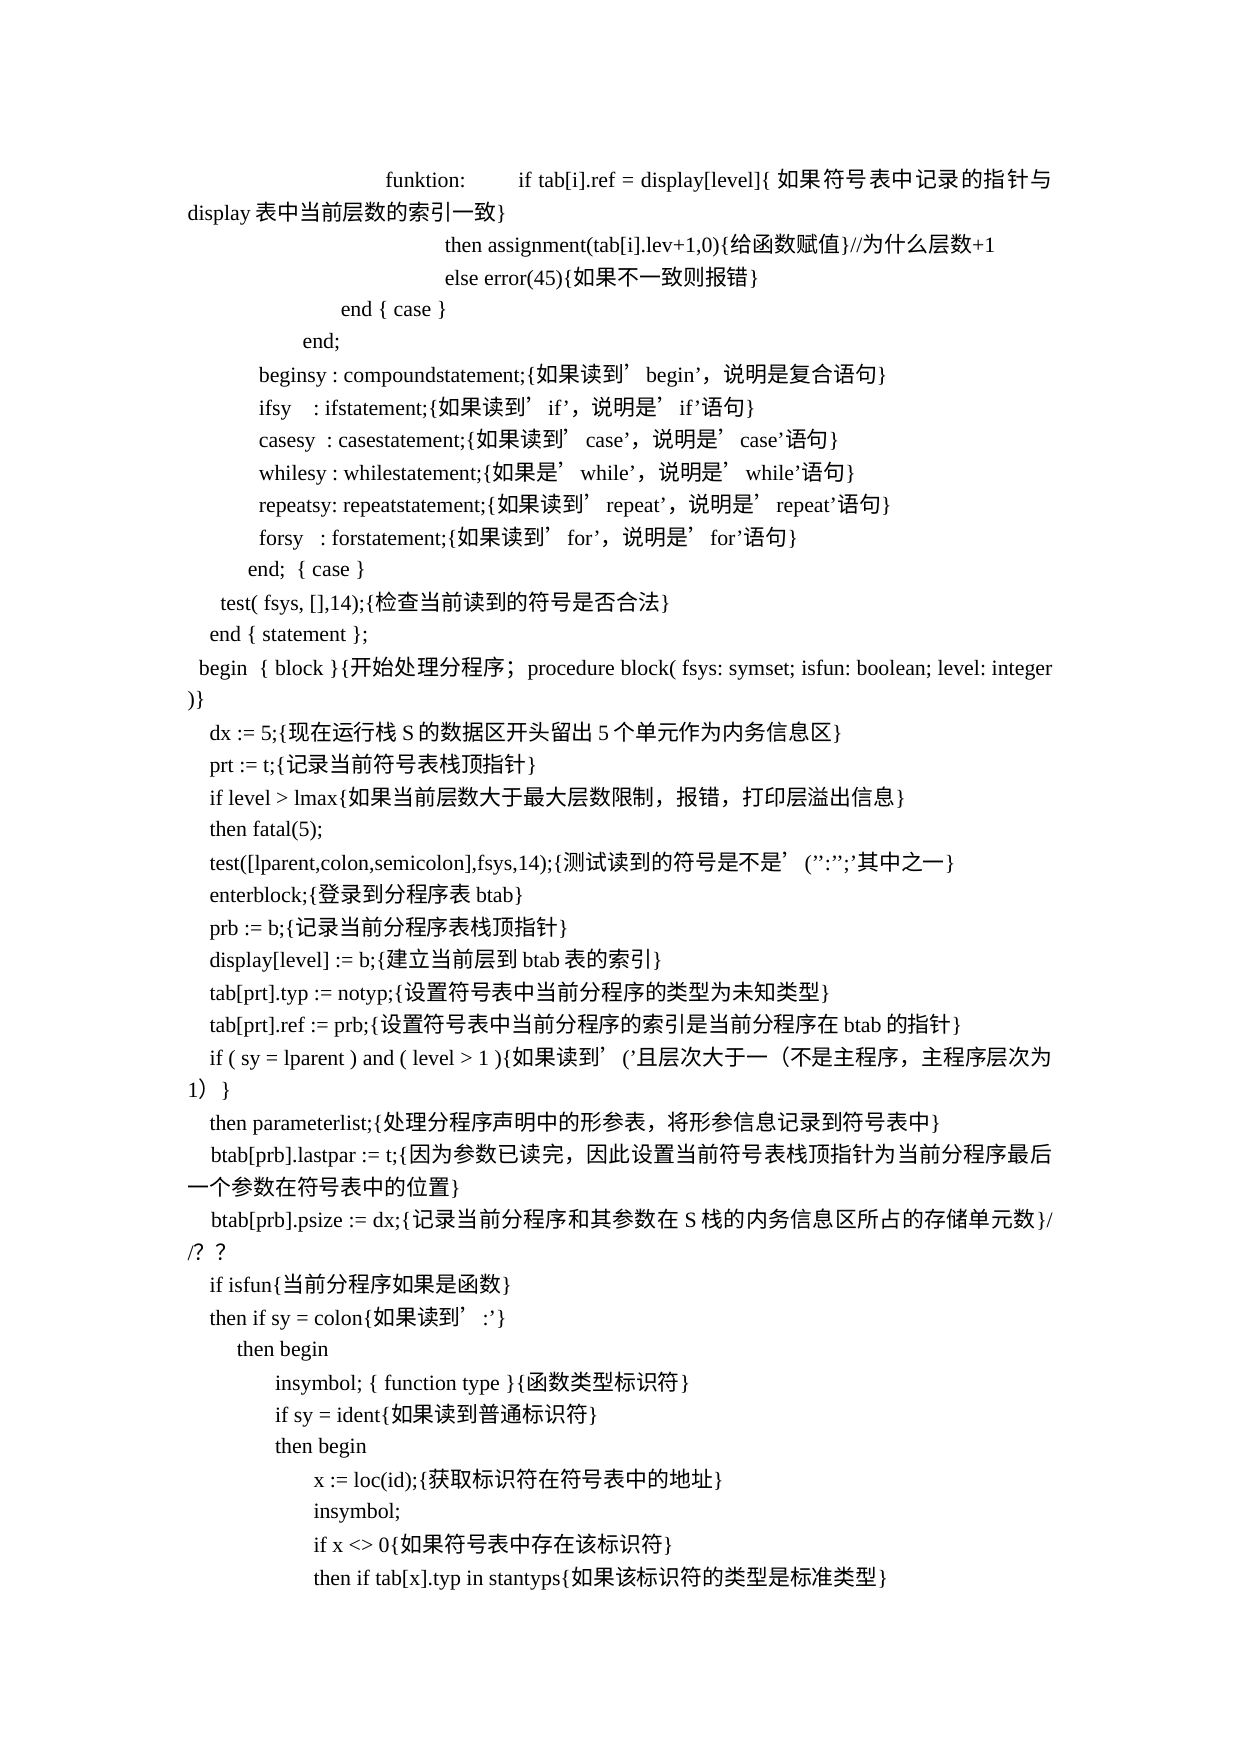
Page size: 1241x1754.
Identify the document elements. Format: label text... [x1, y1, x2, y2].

text tab[prt].ref := prb;{设置符号表中当前分程序的索引是当前分程序在btab的指针} [187, 1007, 1053, 1039]
text if ( sy = lparent ) and ( level > 1 ){如果读到’(’且层次大于一（不是主程序，主程序层次为1）} [187, 1039, 1053, 1104]
text insymbol; [187, 1494, 1053, 1527]
text whilesy : whilestatement;{如果是’while’，说明是’while’语句} [187, 454, 1053, 487]
text enterblock;{登录到分程序表btab} [187, 877, 1053, 909]
text dx := 5;{现在运行栈S的数据区开头留出5个单元作为内务信息区} [187, 714, 1053, 747]
text test([lparent,colon,semicolon],fsys,14);{测试读到的符号是不是’(’’:’’;’其中之一} [187, 844, 1053, 877]
text repeatsy: repeatstatement;{如果读到’repeat’，说明是’repeat’语句} [187, 487, 1053, 519]
text prt := t;{记录当前符号表栈顶指针} [187, 747, 1053, 779]
text ifsy : ifstatement;{如果读到’if’，说明是’if’语句} [187, 389, 1053, 422]
text if level > lmax{如果当前层数大于最大层数限制，报错，打印层溢出信息} [187, 779, 1053, 812]
text if x <> 0{如果符号表中存在该标识符} [187, 1527, 1053, 1559]
text beginsy : compoundstatement;{如果读到’begin’，说明是复合语句} [187, 357, 1053, 389]
text begin { block }{开始处理分程序；procedure block( fsys: symset; isfun: boolean; level: integer )} [187, 649, 1053, 714]
text tab[prt].typ := notyp;{设置符号表中当前分程序的类型为未知类型} [187, 974, 1053, 1007]
text display[level] := b;{建立当前层到btab表的索引} [187, 942, 1053, 974]
text end { statement }; [187, 617, 1053, 649]
text then if sy = colon{如果读到’:’} [187, 1299, 1053, 1332]
text else error(45){如果不一致则报错} [187, 259, 1053, 292]
text then begin [187, 1429, 1053, 1462]
text then if tab[x].typ in stantyps{如果该标识符的类型是标准类型} [187, 1559, 1053, 1592]
text x := loc(id);{获取标识符在符号表中的地址} [187, 1462, 1053, 1494]
text btab[prb].lastpar := t;{因为参数已读完，因此设置当前符号表栈顶指针为当前分程序最后一个参数在符号表中的位置} [187, 1137, 1053, 1202]
text if isfun{当前分程序如果是函数} [187, 1267, 1053, 1299]
text if sy = ident{如果读到普通标识符} [187, 1397, 1053, 1429]
text then begin [187, 1332, 1053, 1364]
text test( fsys, [],14);{检查当前读到的符号是否合法} [187, 584, 1053, 617]
text end; [187, 324, 1053, 357]
text end; { case } [187, 552, 1053, 584]
text then fatal(5); [187, 812, 1053, 844]
text casesy : casestatement;{如果读到’case’，说明是’case’语句} [187, 422, 1053, 454]
text then parameterlist;{处理分程序声明中的形参表，将形参信息记录到符号表中} [187, 1104, 1053, 1137]
text funktion: if tab[i].ref = display[level]{如果符号表中记录的指针与display表中当前层数的索引一致} [187, 162, 1053, 227]
text btab[prb].psize := dx;{记录当前分程序和其参数在S栈的内务信息区所占的存储单元数}//？？ [187, 1202, 1053, 1267]
text then assignment(tab[i].lev+1,0){给函数赋值}//为什么层数+1 [187, 227, 1053, 259]
text insymbol; { function type }{函数类型标识符} [187, 1364, 1053, 1397]
text end { case } [187, 292, 1053, 324]
text forsy : forstatement;{如果读到’for’，说明是’for’语句} [187, 519, 1053, 552]
text prb := b;{记录当前分程序表栈顶指针} [187, 909, 1053, 942]
